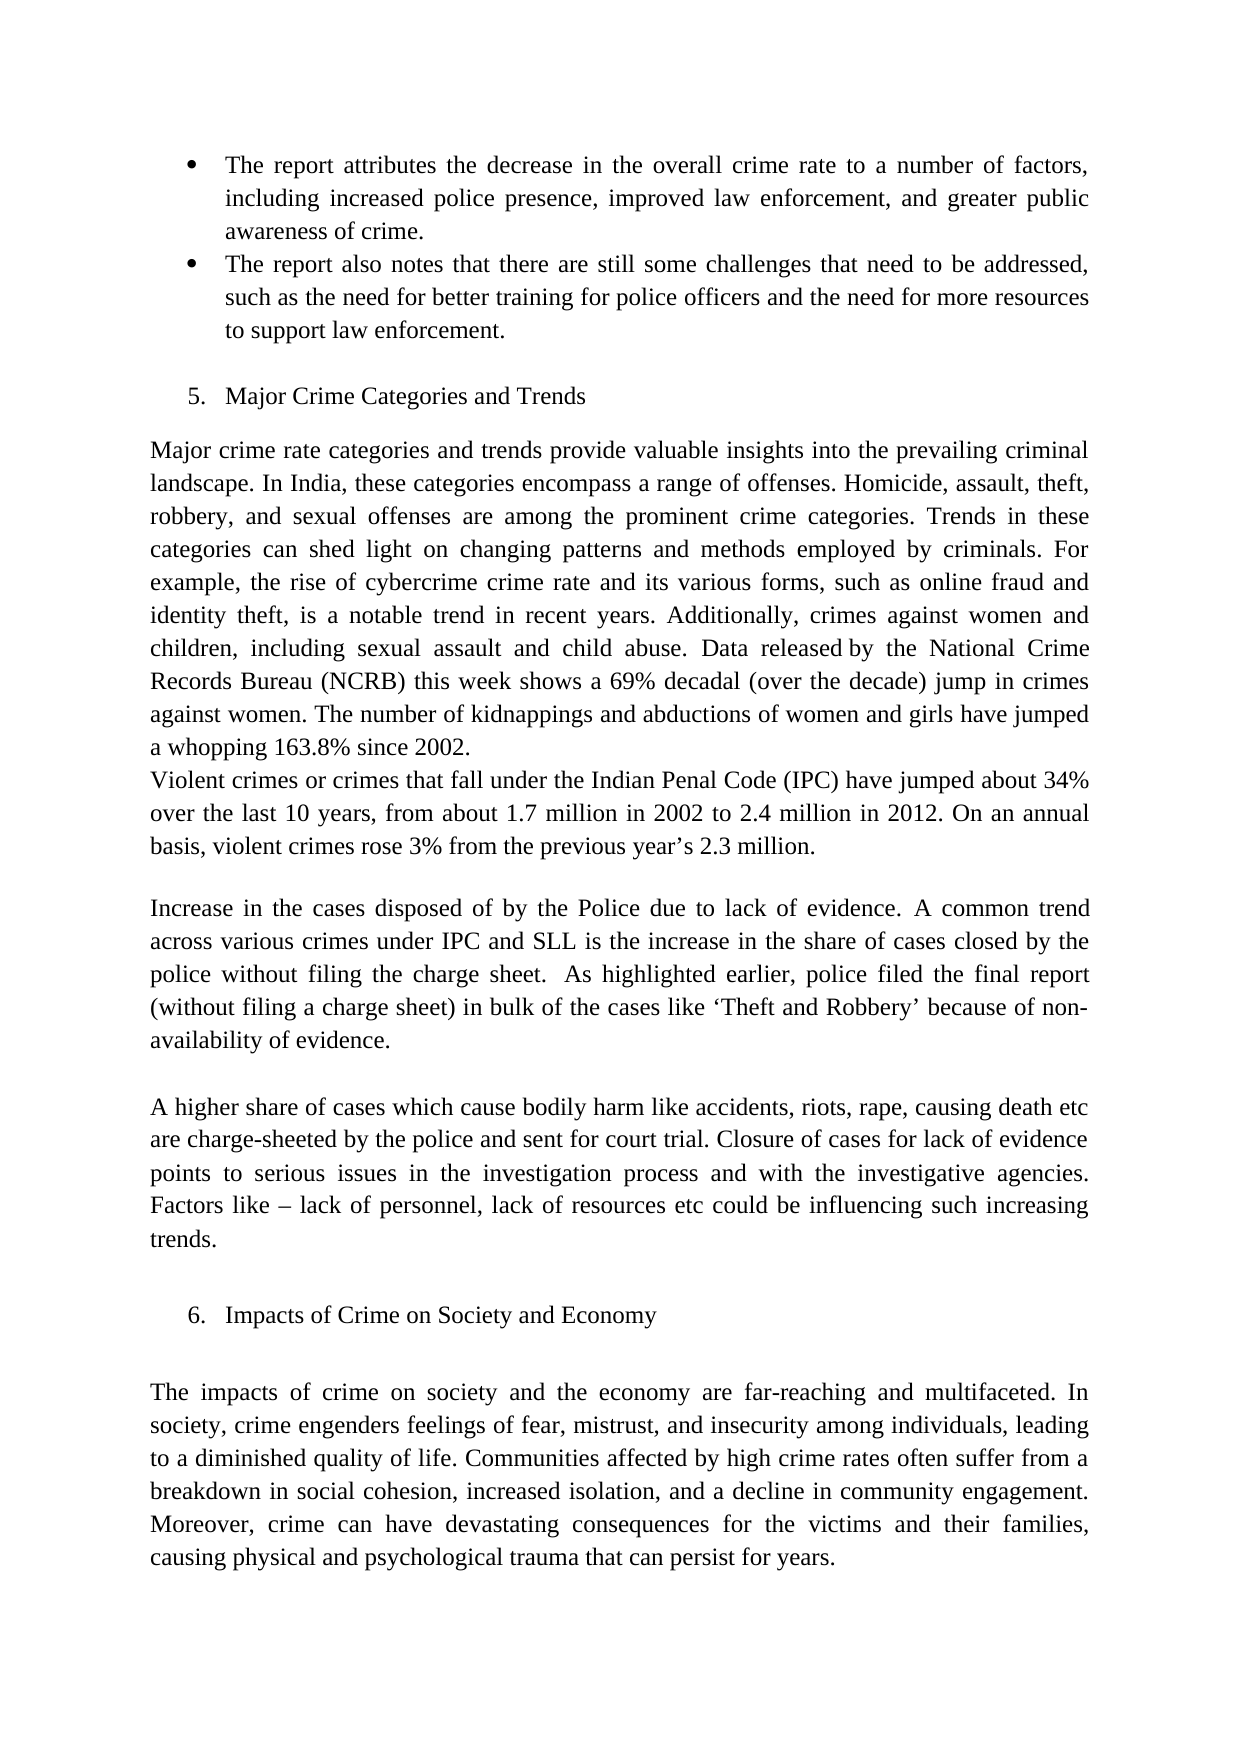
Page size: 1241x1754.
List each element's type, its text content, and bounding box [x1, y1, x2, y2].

list The report also notes that there are still some challenges that need to be addressed, such as the need for better training for police officers and the need for more resources to support law enforcement. [187, 249, 1090, 344]
text A higher share of cases which cause bodily harm like accidents, riots, rape, causing death etc are charge-sheeted by the police and sent for court trial. Closure of cases for lack of evidence points to serious issues in the investigation process and with the investigative agencies. Factors like – lack of personnel, lack of resources etc could be influencing such increasing trends. [150, 1092, 1090, 1252]
text The impacts of crime on society and the economy are far-reaching and multifaceted. In society, crime engenders feelings of fear, mistrust, and insecurity among individuals, leading to a diminished quality of life. Communities affected by high crime rates often suffer from a breakdown in social cohesion, increased isolation, and a decline in community engagement. Moreover, crime can have devastating consequences for the victims and their families, causing physical and psychological trauma that can persist for years. [150, 1377, 1090, 1571]
text Increase in the cases disposed of by the Police due to lack of evidence. A common trend across various crimes under IPC and SLL is the increase in the share of cases closed by the police without filing the charge sheet. As highlighted earlier, police filed the final report (without filing a charge sheet) in bulk of the cases like ‘Theft and Robbery’ because of non-availability of evidence. [150, 893, 1090, 1054]
list Impacts of Crime on Society and Economy [187, 1300, 1090, 1329]
list The report attributes the decrease in the overall crime rate to a number of factors, including increased police presence, improved law enforcement, and greater public awareness of crime. [187, 150, 1090, 245]
list Major Crime Categories and Trends [187, 381, 1090, 410]
text Major crime rate categories and trends provide valuable insights into the prevailing criminal landscape. In India, these categories encompass a range of offenses. Homicide, assault, theft, robbery, and sexual offenses are among the prominent crime categories. Trends in these categories can shed light on changing patterns and methods employed by criminals. For example, the rise of cybercrime crime rate and its various forms, such as online fraud and identity theft, is a notable trend in recent years. Additionally, crimes against women and children, including sexual assault and child abuse. Data released by the National Crime Records Bureau (NCRB) this week shows a 69% decadal (over the decade) jump in crimes against women. The number of kidnappings and abductions of women and girls have jumped a whopping 163.8% since 2002. [150, 435, 1090, 761]
text Violent crimes or crimes that fall under the Indian Penal Code (IPC) have jumped about 34% over the last 10 years, from about 1.7 million in 2002 to 2.4 million in 2012. On an annual basis, violent crimes rose 3% from the previous year’s 2.3 million. [150, 765, 1090, 860]
